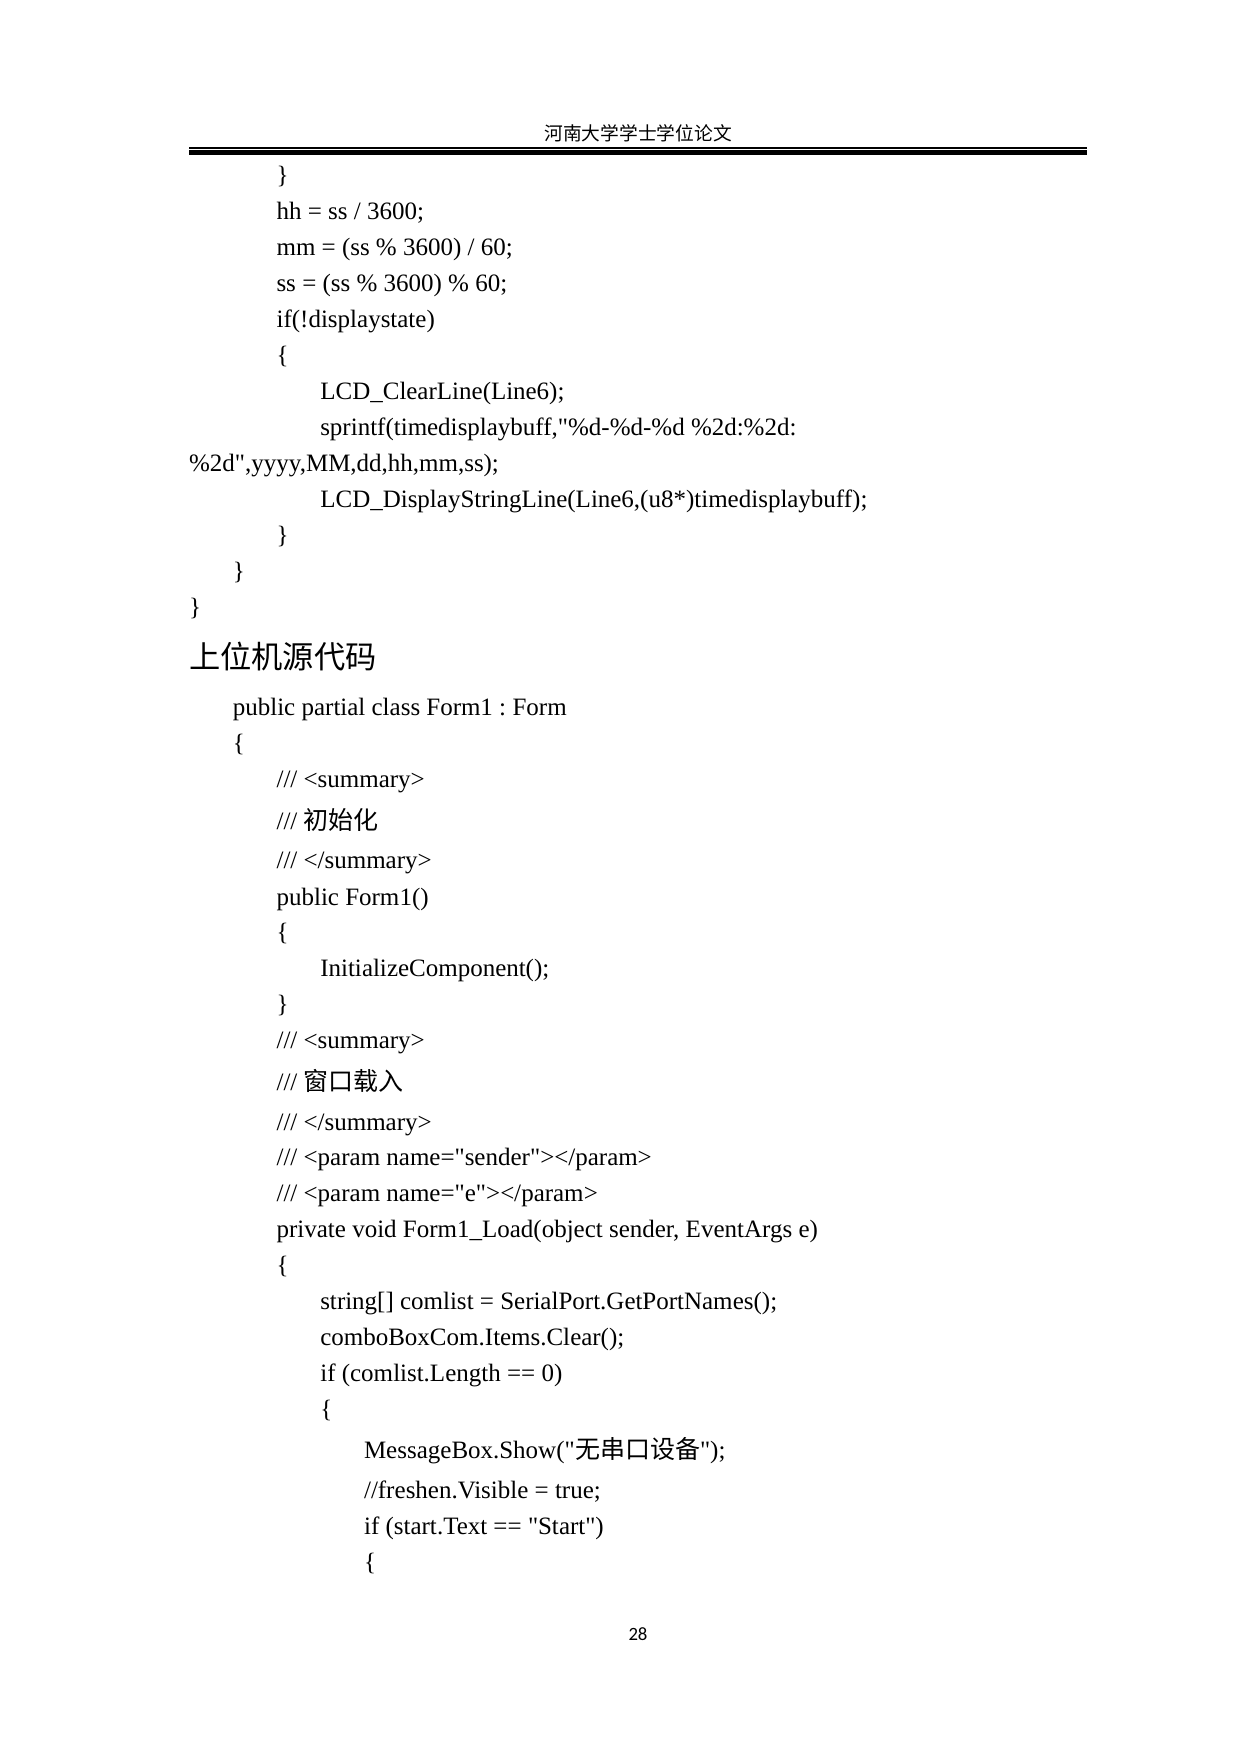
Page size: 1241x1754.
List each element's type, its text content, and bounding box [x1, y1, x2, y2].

text { [189, 1250, 1087, 1279]
text { [189, 340, 1087, 369]
text mm = (ss % 3600) / 60; [189, 232, 1087, 261]
text MessageBox.Show("无串口设备"); [189, 1430, 1087, 1466]
subtitle 上位机源代码 [189, 632, 1087, 677]
text public partial class Form1 : Form [189, 692, 1087, 721]
text if(!displaystate) [189, 304, 1087, 333]
text /// <param name="sender"></param> [189, 1142, 1087, 1171]
text /// </summary> [189, 846, 1087, 874]
text /// </summary> [189, 1107, 1087, 1135]
text } [189, 989, 1087, 1018]
text LCD_DisplayStringLine(Line6,(u8*)timedisplaybuff); [189, 484, 1087, 513]
text if (start.Text == "Start") [189, 1511, 1087, 1540]
text LCD_ClearLine(Line6); [189, 376, 1087, 405]
text ss = (ss % 3600) % 60; [189, 268, 1087, 297]
text /// <param name="e"></param> [189, 1178, 1087, 1207]
text //freshen.Visible = true; [189, 1475, 1087, 1504]
text sprintf(timedisplaybuff,"%d-%d-%d %2d:%2d:%2d",yyyy,MM,dd,hh,mm,ss); [189, 412, 1087, 477]
text { [189, 917, 1087, 946]
text comboBoxCom.Items.Clear(); [189, 1322, 1087, 1351]
text private void Form1_Load(object sender, EventArgs e) [189, 1214, 1087, 1243]
text hh = ss / 3600; [189, 196, 1087, 225]
text if (comlist.Length == 0) [189, 1358, 1087, 1387]
text { [189, 1394, 1087, 1423]
text string[] comlist = SerialPort.GetPortNames(); [189, 1286, 1087, 1315]
text InitializeComponent(); [189, 953, 1087, 982]
text } [189, 520, 1087, 549]
text public Form1() [189, 882, 1087, 910]
text } [189, 161, 1087, 189]
text /// <summary> [189, 1025, 1087, 1054]
text } [189, 592, 1087, 621]
text /// 初始化 [189, 800, 1087, 837]
text /// 窗口载入 [189, 1061, 1087, 1097]
text /// <summary> [189, 764, 1087, 793]
text { [189, 728, 1087, 757]
text { [189, 1547, 1087, 1576]
text } [189, 556, 1087, 584]
